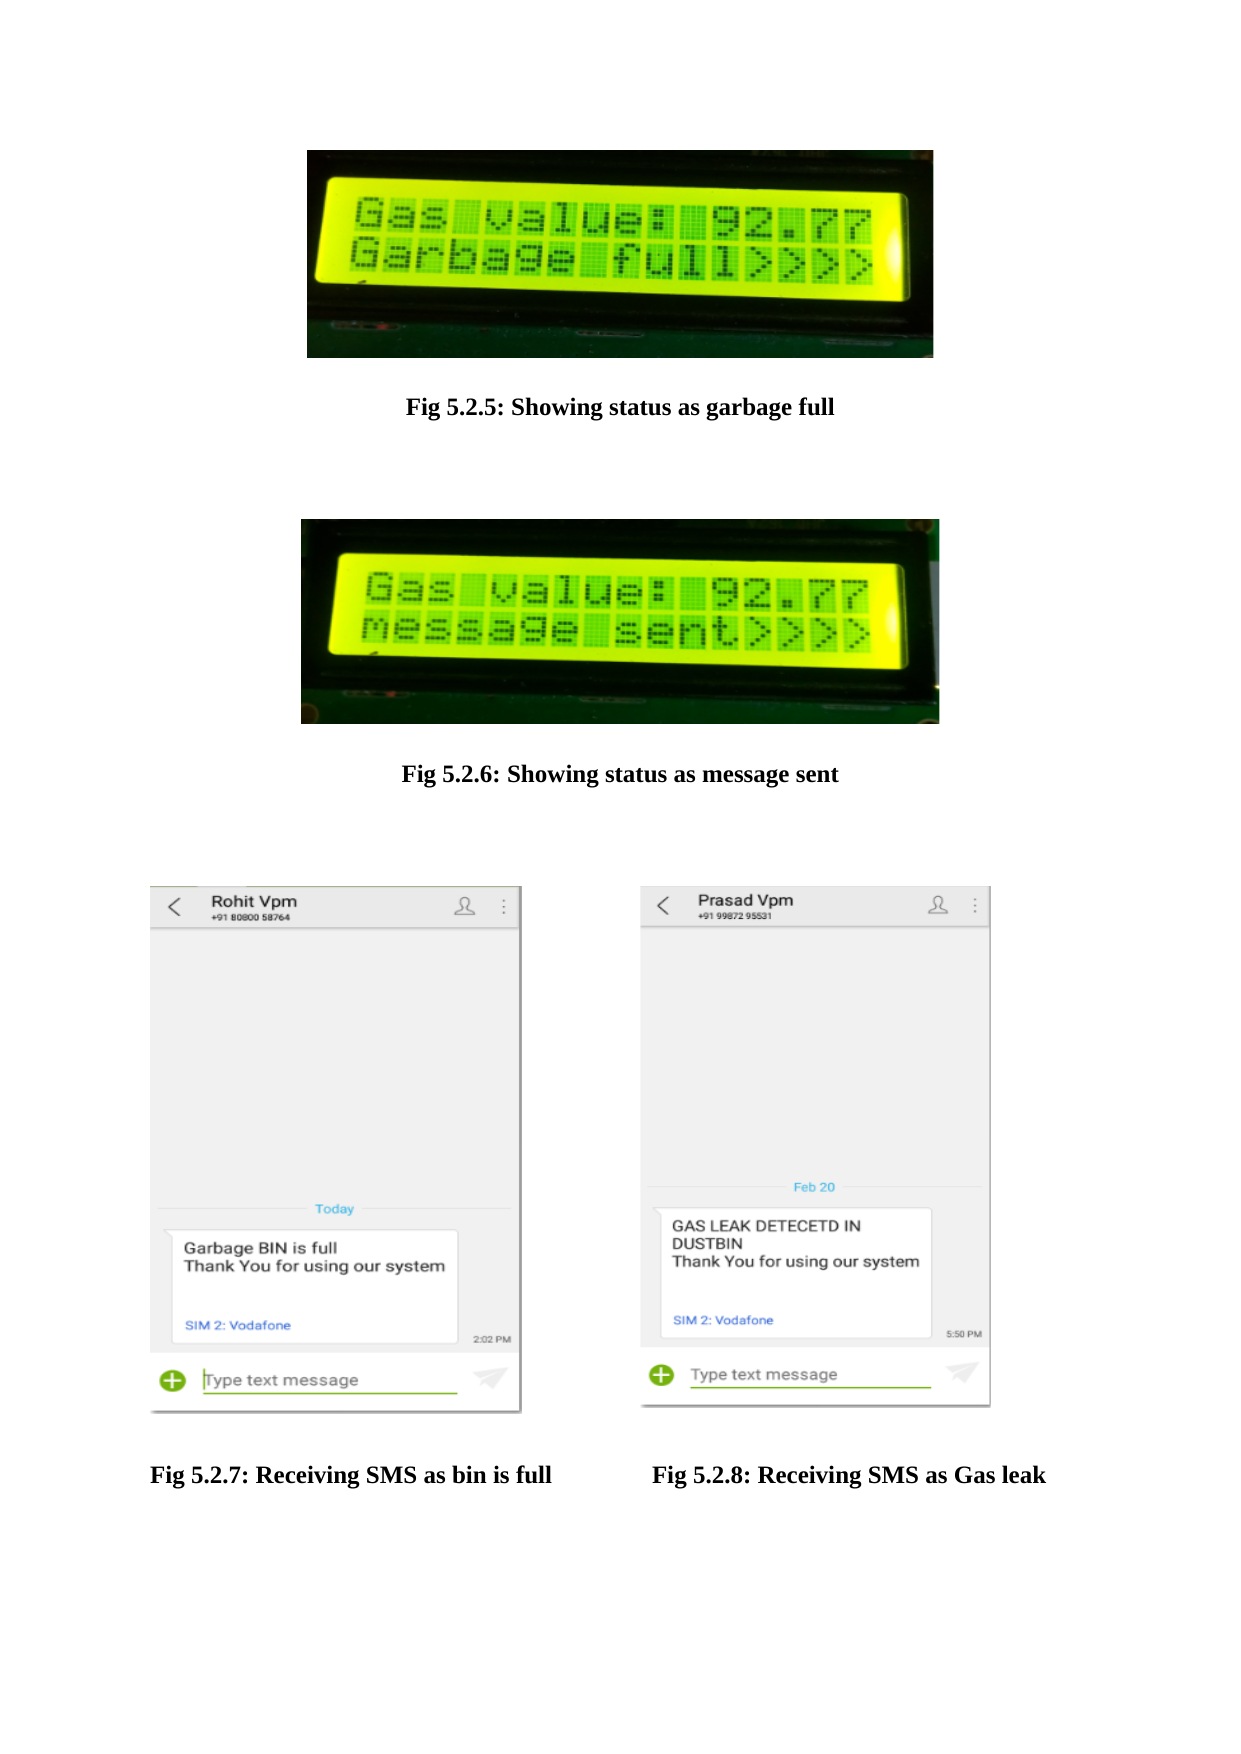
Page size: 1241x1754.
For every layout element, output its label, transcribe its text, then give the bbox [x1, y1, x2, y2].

picture [307, 150, 934, 358]
text Fig 5.2.7: Receiving SMS as bin is full Fig 5.2.8: Receiving SMS as Gas leak [150, 1460, 1090, 1488]
picture [301, 519, 940, 724]
picture [640, 886, 991, 1408]
picture [150, 886, 522, 1414]
text Fig 5.2.6: Showing status as message sent [150, 759, 1090, 787]
text Fig 5.2.5: Showing status as garbage full [150, 392, 1090, 421]
